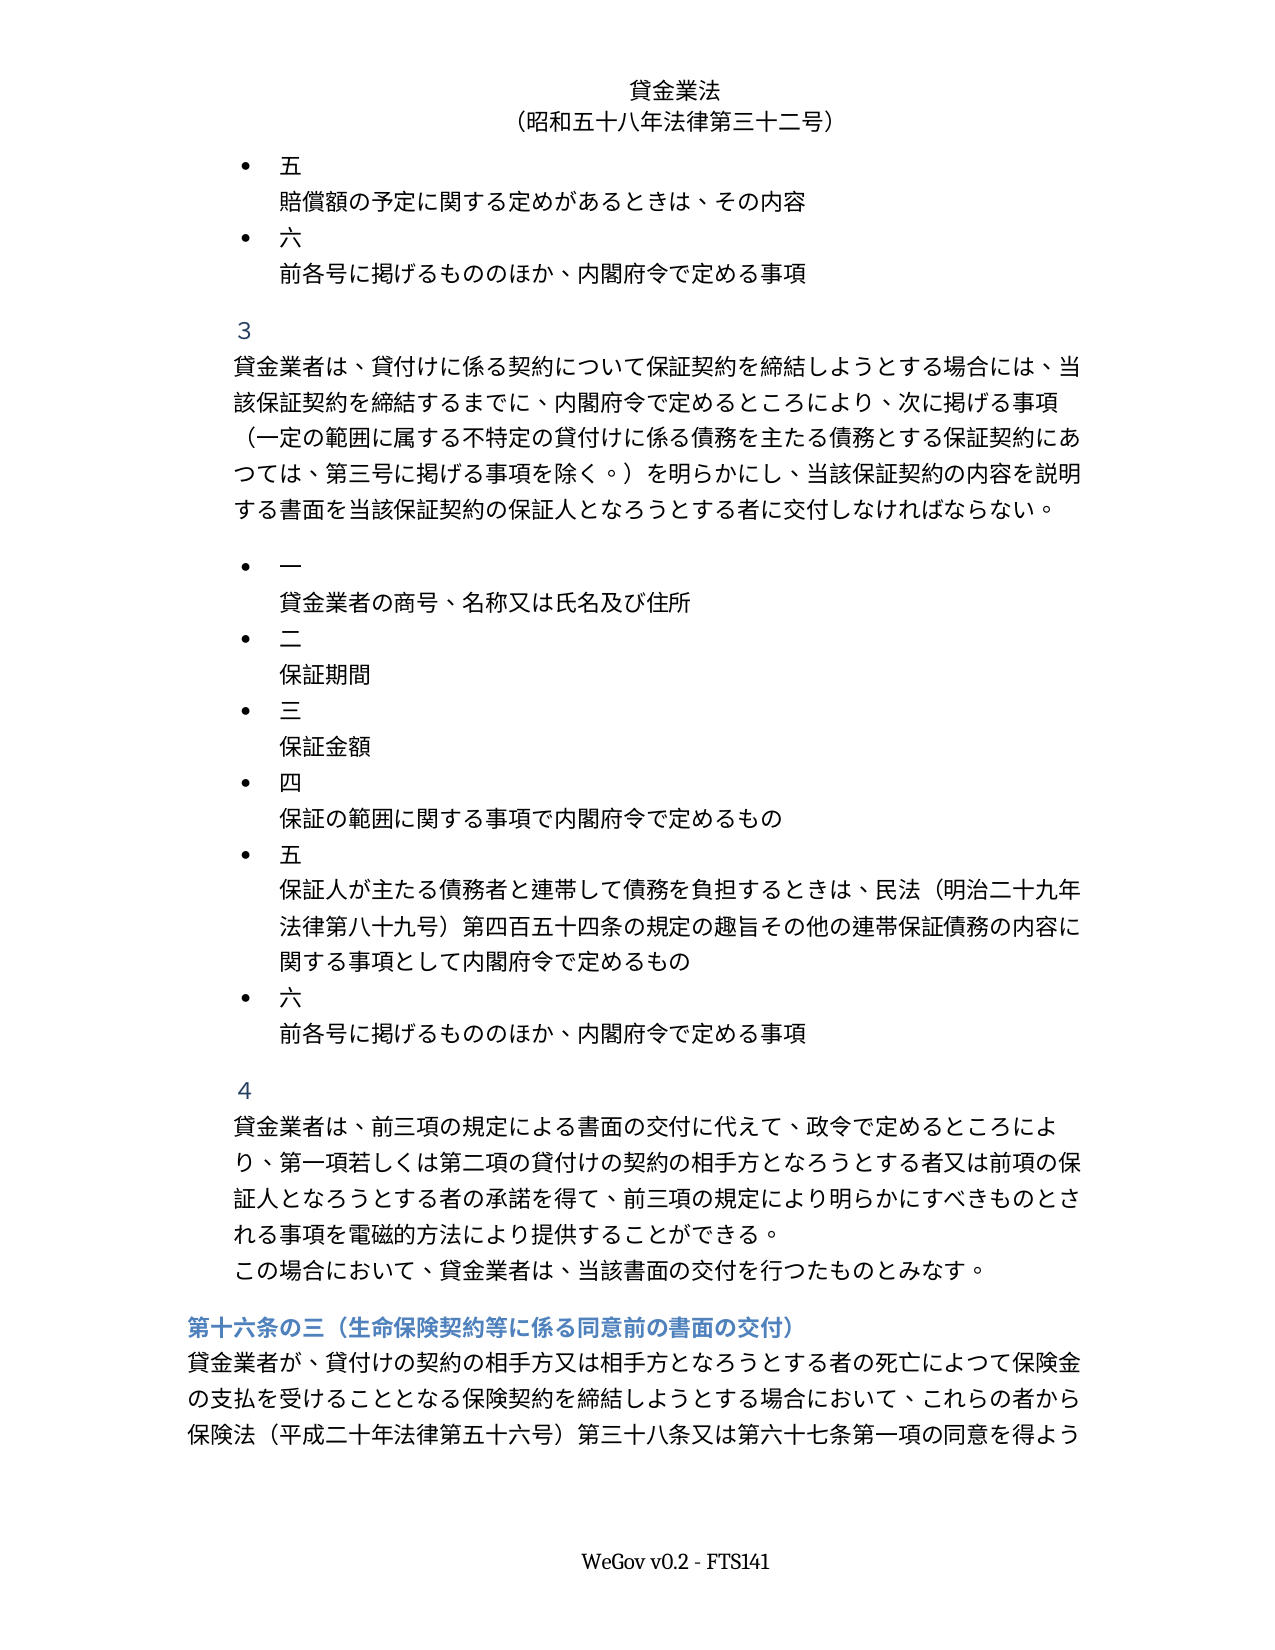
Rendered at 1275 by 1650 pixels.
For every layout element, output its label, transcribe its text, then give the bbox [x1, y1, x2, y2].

list 三 保証金額 [242, 695, 1087, 762]
list 四 保証の範囲に関する事項で内閣府令で定めるもの [242, 767, 1087, 834]
subtitle 第十六条の三（生命保険契約等に係る同意前の書面の交付） [187, 1311, 1087, 1343]
list 一 貸金業者の商号、名称又は氏名及び住所 [242, 551, 1087, 618]
list 六 前各号に掲げるもののほか、内閣府令で定める事項 [242, 222, 1087, 289]
list 六 前各号に掲げるもののほか、内閣府令で定める事項 [242, 982, 1087, 1049]
list 五 賠償額の予定に関する定めがあるときは、その内容 [242, 150, 1087, 217]
subtitle ３ [233, 314, 1087, 346]
subtitle ４ [233, 1075, 1087, 1106]
list 五 保証人が主たる債務者と連帯して債務を負担するときは、民法（明治二十九年法律第八十九号）第四百五十四条の規定の趣旨その他の連帯保証債務の内容に関する事項として内閣府令で定めるもの [242, 838, 1087, 978]
text 貸金業者は、前三項の規定による書面の交付に代えて、政令で定めるところにより、第一項若しくは第二項の貸付けの契約の相手方となろうとする者又は前項の保証人となろうとする者の承諾を得て、前三項の規定により明らかにすべきものとされる事項を電磁的方法により提供することができる。 この場合において、貸金業者は、当該書面の交付を行つたものとみなす。 [233, 1111, 1087, 1286]
list 二 保証期間 [242, 623, 1087, 690]
